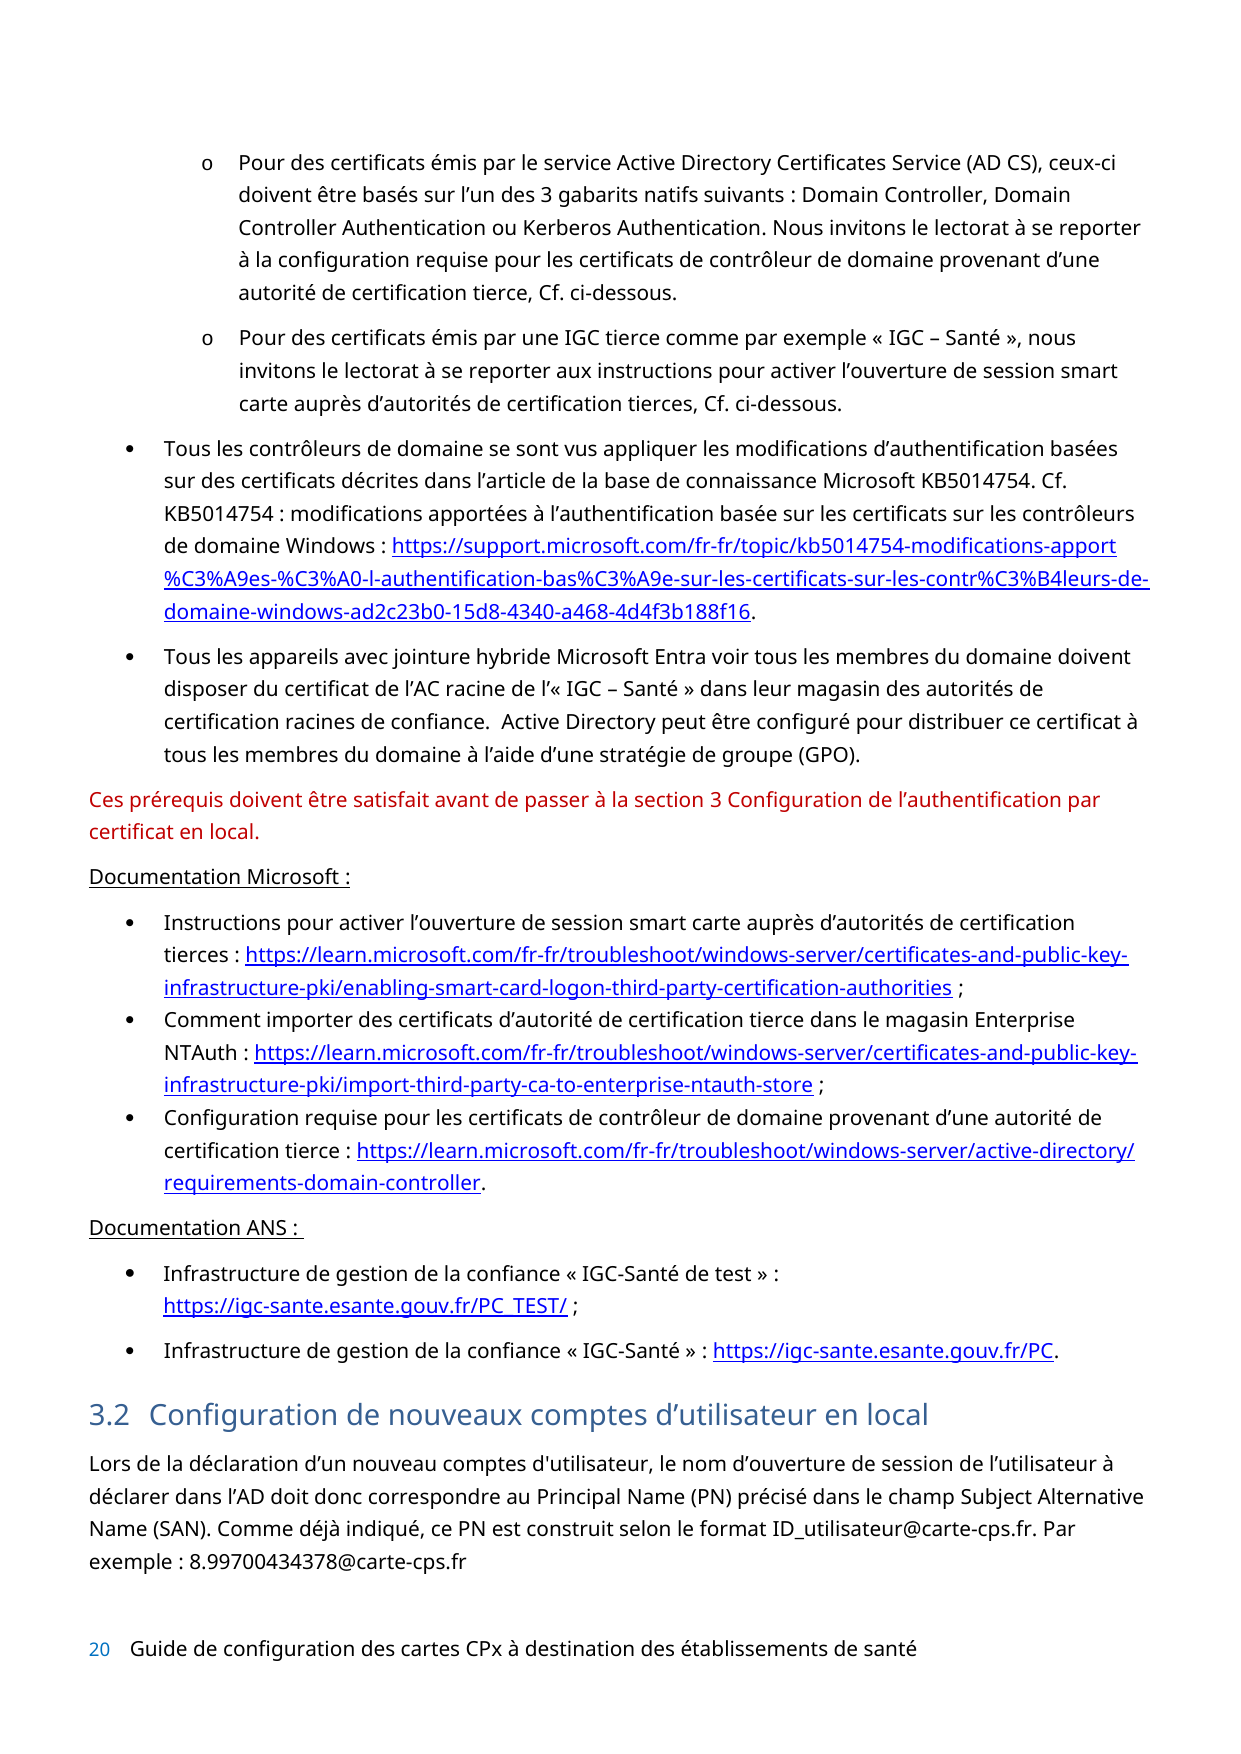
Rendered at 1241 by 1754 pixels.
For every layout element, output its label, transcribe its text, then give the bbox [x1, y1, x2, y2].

text Lors de la déclaration d’un nouveau comptes d'utilisateur, le nom d’ouverture de session de l’utilisateur à déclarer dans l’AD doit donc correspondre au Principal Name (PN) précisé dans le champ Subject Alternative Name (SAN). Comme déjà indiqué, ce PN est construit selon le format ID_utilisateur@carte-cps.fr. Par exemple : 8.99700434378@carte-cps.fr [89, 1449, 1152, 1576]
text Documentation ANS : [89, 1213, 1152, 1242]
list Configuration requise pour les certificats de contrôleur de domaine provenant d’une autorité de certification tierce : https://learn.microsoft.com/fr-fr/troubleshoot/windows-server/active-directory/requirements-domain-controller. [126, 1103, 1152, 1197]
list Comment importer des certificats d’autorité de certification tierce dans le magasin Enterprise NTAuth : https://learn.microsoft.com/fr-fr/troubleshoot/windows-server/certificates-and-public-key-infrastructure-pki/import-third-party-ca-to-enterprise-ntauth-store ; [126, 1005, 1152, 1099]
list Infrastructure de gestion de la confiance « IGC-Santé » : https://igc-sante.esante.gouv.fr/PC. [126, 1336, 1152, 1365]
list Tous les contrôleurs de domaine se sont vus appliquer les modifications d’authentification basées sur des certificats décrites dans l’article de la base de connaissance Microsoft KB5014754. Cf. KB5014754 : modifications apportées à l’authentification basée sur les certificats sur les contrôleurs de domaine Windows : https://support.microsoft.com/fr-fr/topic/kb5014754-modifications-apport%C3%A9es-%C3%A0-l-authentification-bas%C3%A9e-sur-les-certificats-sur-les-contr%C3%B4leurs-de-domaine-windows-ad2c23b0-15d8-4340-a468-4d4f3b188f16. [126, 434, 1152, 625]
text Ces prérequis doivent être satisfait avant de passer à la section 3 Configuration de l’authentification par certificats dans Microsoft Entra ID. [89, 785, 1152, 846]
subtitle Configuration de nouveaux comptes d’utilisateur en local [89, 1394, 1152, 1434]
list Infrastructure de gestion de la confiance « IGC-Santé de test » : https://igc-sante.esante.gouv.fr/PC_TEST/ ; [126, 1259, 1152, 1320]
list Instructions pour activer l’ouverture de session smart carte auprès d’autorités de certification tierces : https://learn.microsoft.com/fr-fr/troubleshoot/windows-server/certificates-and-public-key-infrastructure-pki/enabling-smart-card-logon-third-party-certification-authorities ; [126, 908, 1152, 1001]
list Tous les appareils avec jointure hybride Microsoft Entra voir tous les membres du domaine doivent disposer du certificat de l’AC racine de l’« IGC – Santé » dans leur magasin des autorités de certification racines de confiance. Active Directory peut être configuré pour distribuer ce certificat à tous les membres du domaine à l’aide d’une stratégie de groupe (GPO). [126, 642, 1152, 768]
text Documentation Microsoft : [89, 862, 1152, 891]
list Pour des certificats émis par le service Active Directory Certificates Service (AD CS), ceux-ci doivent être basés sur l’un des 3 gabarits natifs suivants : Domain Controller, Domain Controller Authentication ou Kerberos Authentication. Nous invitons le lectorat à se reporter à la configuration requise pour les certificats de contrôleur de domaine provenant d’une autorité de certification tierce, Cf. ci-dessous. [201, 148, 1152, 307]
list Pour des certificats émis par une IGC tierce comme par exemple « IGC – Santé », nous invitons le lectorat à se reporter aux instructions pour activer l’ouverture de session smart carte auprès d’autorités de certification tierces, Cf. ci-dessous. [201, 323, 1152, 417]
